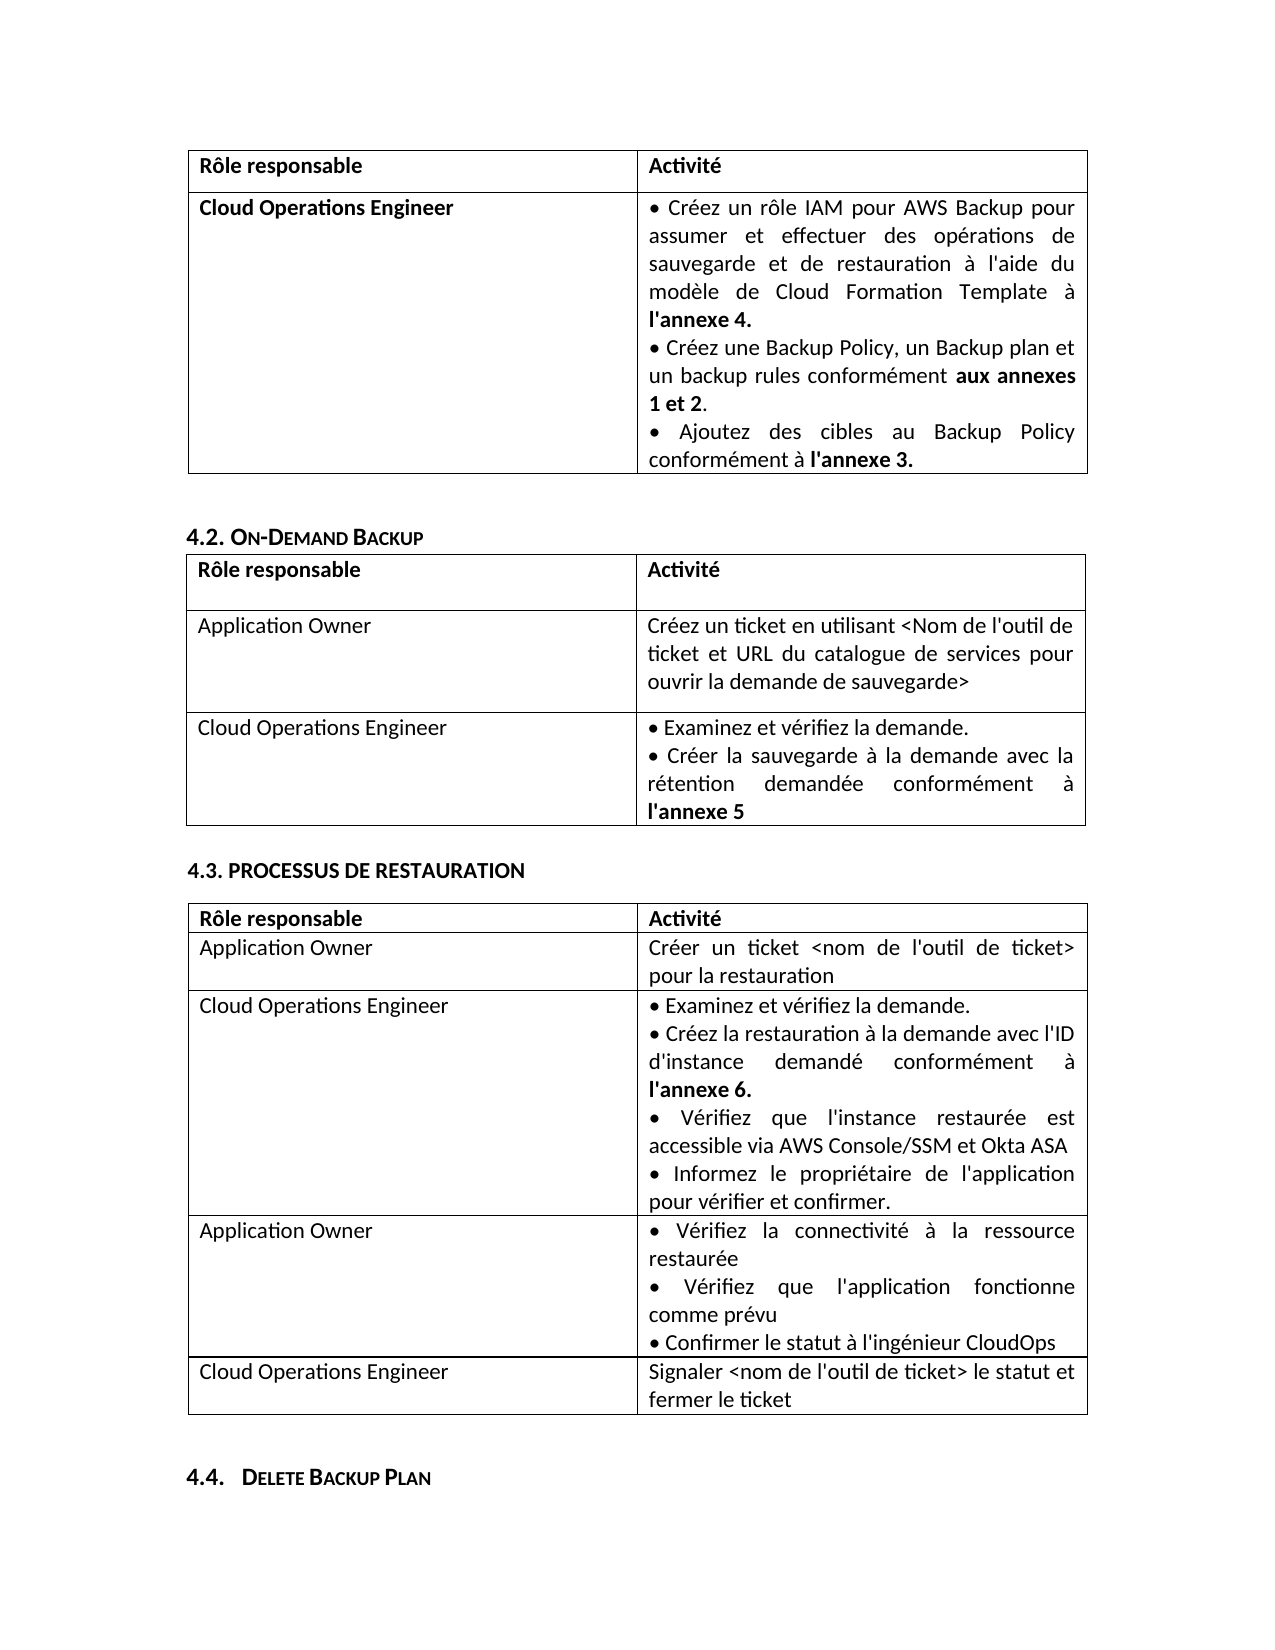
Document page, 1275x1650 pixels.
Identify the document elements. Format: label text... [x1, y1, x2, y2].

table_cell • Examinez et vérifiez la demande. • Créer la sauvegarde à la demande avec la rétention demandée conformément à l'annexe 5 [637, 713, 1085, 825]
table_cell • Vérifiez la connectivité à la ressource restaurée • Vérifiez que l'application fonctionne comme prévu • Confirmer le statut à l'ingénieur CloudOps [638, 1216, 1087, 1356]
table_cell Créez un ticket en utilisant <Nom de l'outil de ticket et URL du catalogue de services pour ouvrir la demande de sauvegarde> [637, 611, 1085, 712]
text 4.2. ON-DEMAND BACKUP [186, 521, 1087, 552]
table_header Activité [637, 555, 1085, 610]
table_cell Application Owner [189, 933, 637, 990]
table_cell Cloud Operations Engineer [189, 991, 637, 1215]
table_cell Cloud Operations Engineer [189, 1358, 637, 1413]
table_cell Créer un ticket <nom de l'outil de ticket> pour la restauration [638, 933, 1087, 990]
table_cell • Créez un rôle IAM pour AWS Backup pour assumer et effectuer des opérations de sauvegarde et de restauration à l'aide du modèle de Cloud Formation Template à l'annexe 4. • Créez une Backup Policy, un Backup plan et un backup rules conformément aux annexes 1 et 2. • Ajoutez des cibles au Backup Policy conformément à l'annexe 3. [638, 193, 1087, 473]
table_cell Application Owner [189, 1216, 637, 1356]
table_header Rôle responsable [189, 151, 637, 192]
table_cell Signaler <nom de l'outil de ticket> le statut et fermer le ticket [638, 1358, 1087, 1413]
table_cell Application Owner [187, 611, 636, 712]
table_header Rôle responsable [189, 904, 637, 932]
table_header Activité [638, 904, 1087, 932]
table_header Activité [638, 151, 1087, 192]
table_header Rôle responsable [187, 555, 636, 610]
table_cell • Examinez et vérifiez la demande. • Créez la restauration à la demande avec l'ID d'instance demandé conformément à l'annexe 6. • Vérifiez que l'instance restaurée est accessible via AWS Console/SSM et Okta ASA • Informez le propriétaire de l'application pour vérifier et confirmer. [638, 991, 1087, 1215]
text 4.3. PROCESSUS DE RESTAURATION [187, 856, 1087, 884]
text 4.4. DELETE BACKUP PLAN [186, 1461, 1087, 1492]
table_cell Cloud Operations Engineer [189, 193, 637, 473]
table_cell Cloud Operations Engineer [187, 713, 636, 825]
